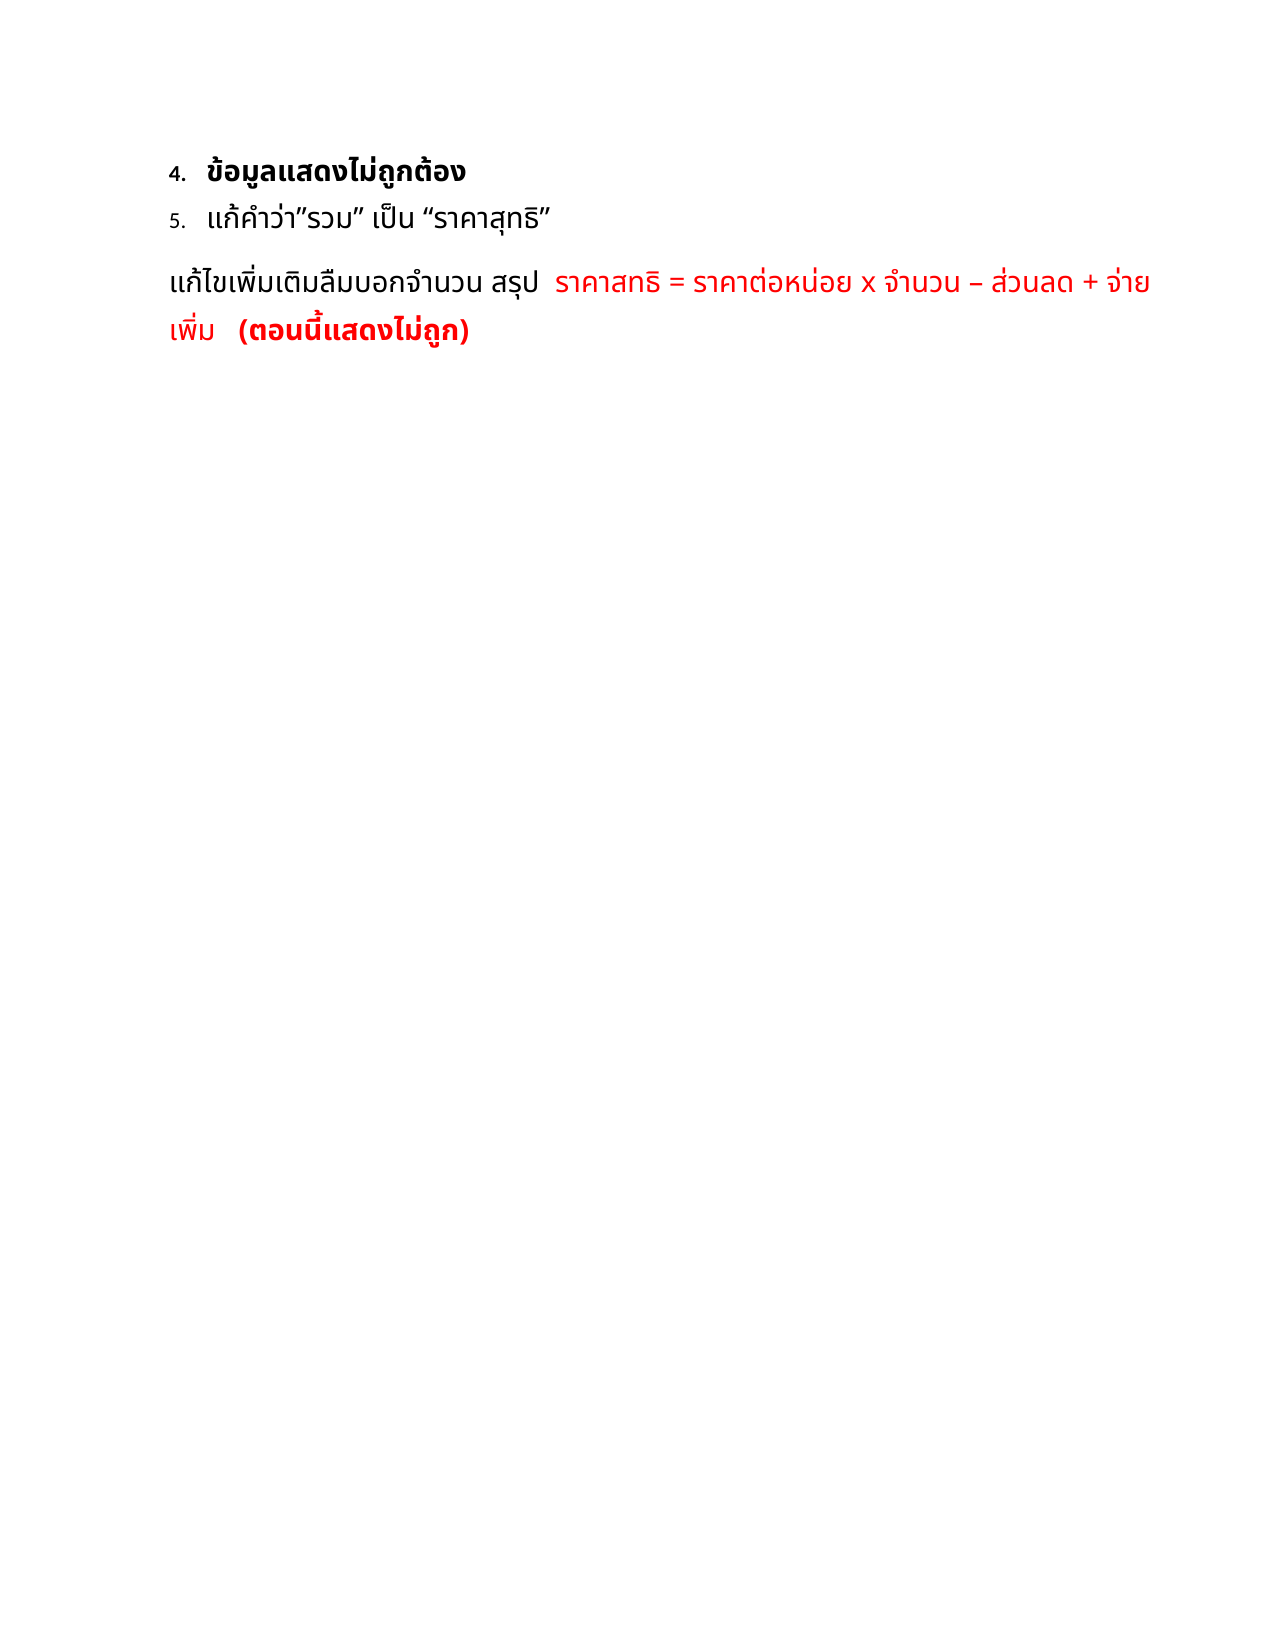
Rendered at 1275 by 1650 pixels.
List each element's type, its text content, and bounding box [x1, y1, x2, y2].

list ข้อมูลแสดงไม่ถูกต้อง [169, 150, 1125, 194]
text แก้ไขเพิ่มเติมลืมบอกจำนวน สรุป ราคาสทธิ = ราคาต่อหน่อย x จำนวน – ส่วนลด + จ่ายเพิ่ม (ตอนนี้แสดงไม่ถูก) [169, 262, 1169, 354]
list แก้คำว่า”รวม” เป็น “ราคาสุทธิ” [169, 197, 1125, 242]
